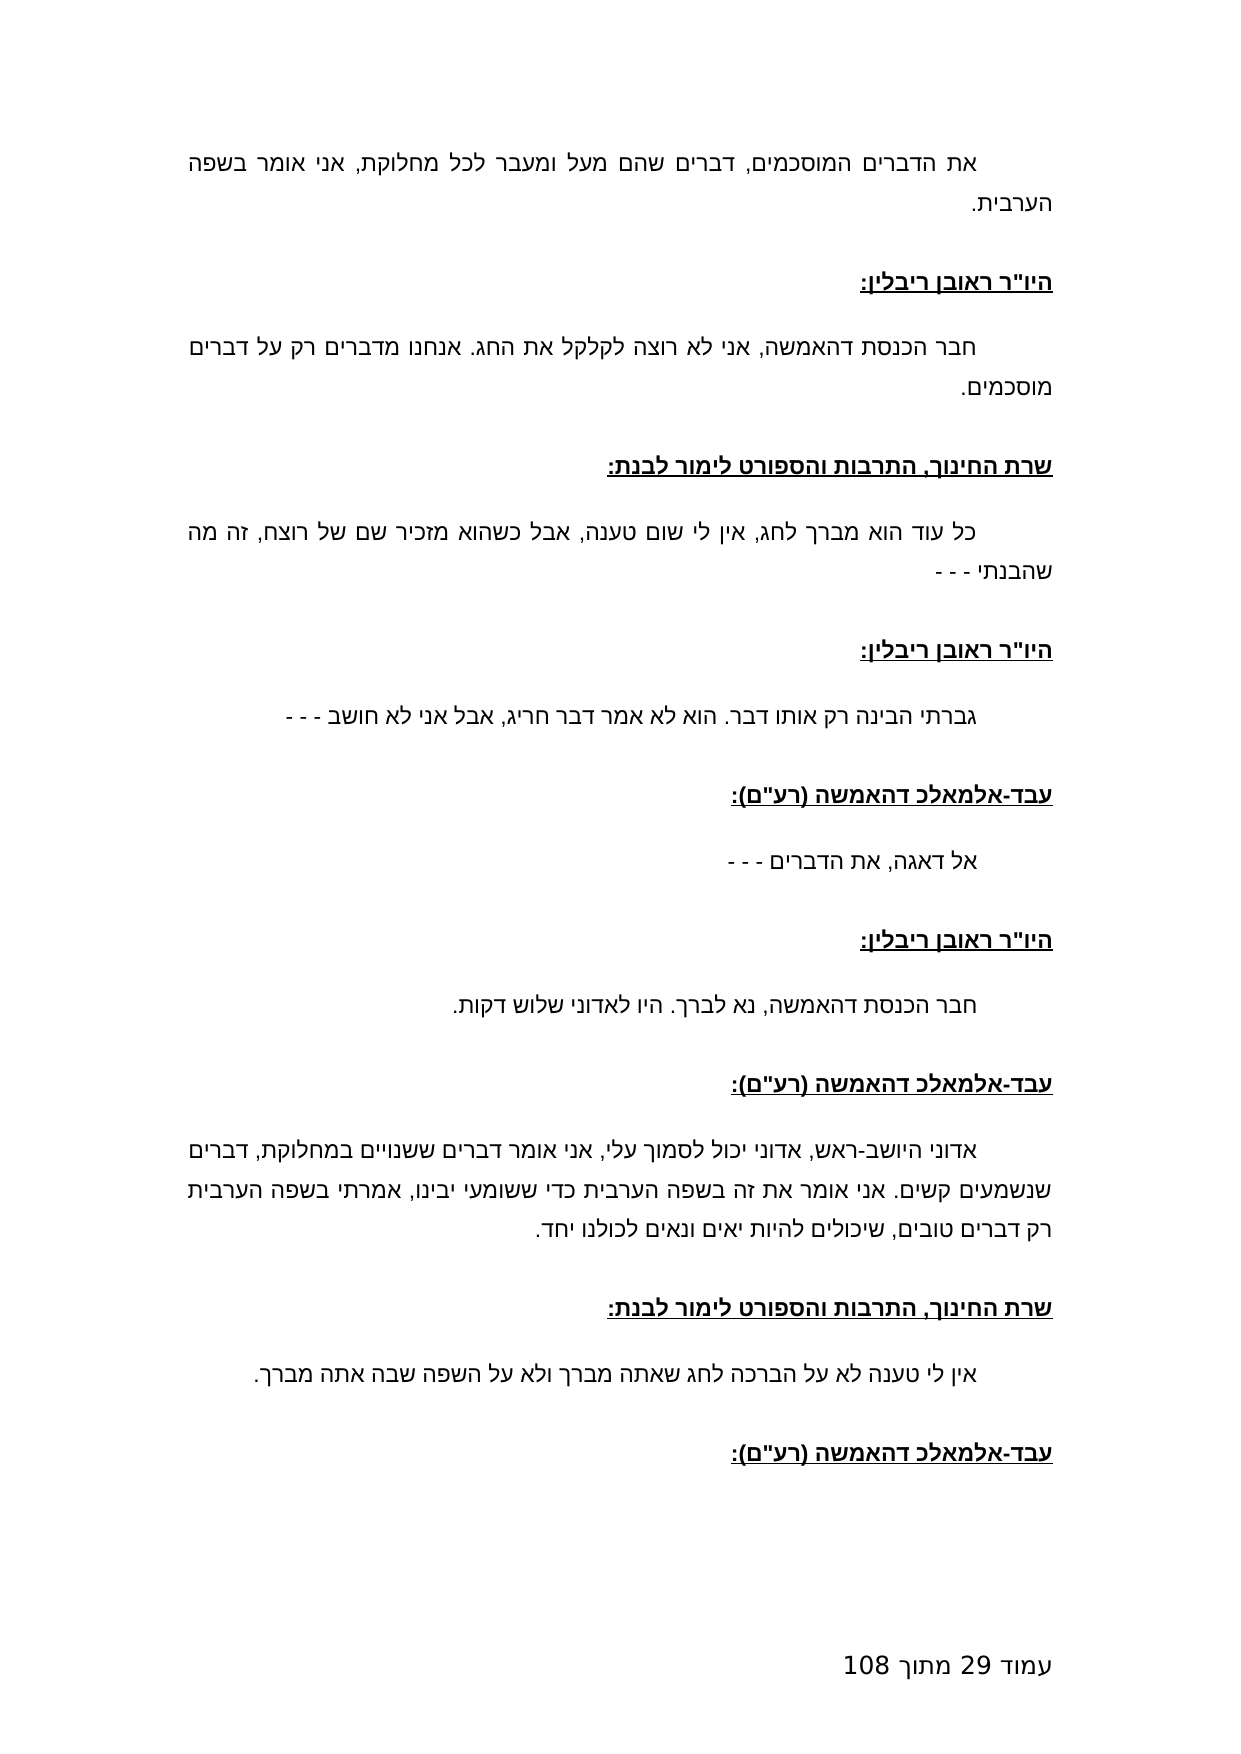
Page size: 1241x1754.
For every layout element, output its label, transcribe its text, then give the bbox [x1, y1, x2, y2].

text חבר הכנסת דהאמשה, נא לברך. היו לאדוני שלוש דקות. [187, 992, 1053, 1019]
text שרת החינוך, התרבות והספורט לימור לבנת: [187, 453, 1053, 479]
text היו"ר ראובן ריבלין: [187, 927, 1053, 953]
text כל עוד הוא מברך לחג, אין לי שום טענה, אבל כשהוא מזכיר שם של רוצח, זה מה שהבנתי - - - [187, 518, 1053, 584]
text עבד-אלמאלכ דהאמשה (רע"ם): [187, 782, 1053, 808]
text שרת החינוך, התרבות והספורט לימור לבנת: [187, 1295, 1053, 1321]
text אל דאגה, את הדברים - - - [187, 848, 1053, 874]
text גברתי הבינה רק אותו דבר. הוא לא אמר דבר חריג, אבל אני לא חושב - - - [187, 703, 1053, 729]
text אין לי טענה לא על הברכה לחג שאתה מברך ולא על השפה שבה אתה מברך. [187, 1361, 1053, 1387]
text עבד-אלמאלכ דהאמשה (רע"ם): [187, 1071, 1053, 1098]
text את הדברים המוסכמים, דברים שהם מעל ומעבר לכל מחלוקת, אני אומר בשפה הערבית. [187, 150, 1053, 216]
text היו"ר ראובן ריבלין: [187, 637, 1053, 663]
text היו"ר ראובן ריבלין: [187, 268, 1053, 295]
text חבר הכנסת דהאמשה, אני לא רוצה לקלקל את החג. אנחנו מדברים רק על דברים מוסכמים. [187, 334, 1053, 400]
text עבד-אלמאלכ דהאמשה (רע"ם): [187, 1440, 1053, 1466]
text אדוני היושב-ראש, אדוני יכול לסמוך עלי, אני אומר דברים ששנויים במחלוקת, דברים שנשמעים קשים. אני אומר את זה בשפה הערבית כדי ששומעי יבינו, אמרתי בשפה הערבית רק דברים טובים, שיכולים להיות יאים ונאים לכולנו יחד. [187, 1137, 1053, 1242]
